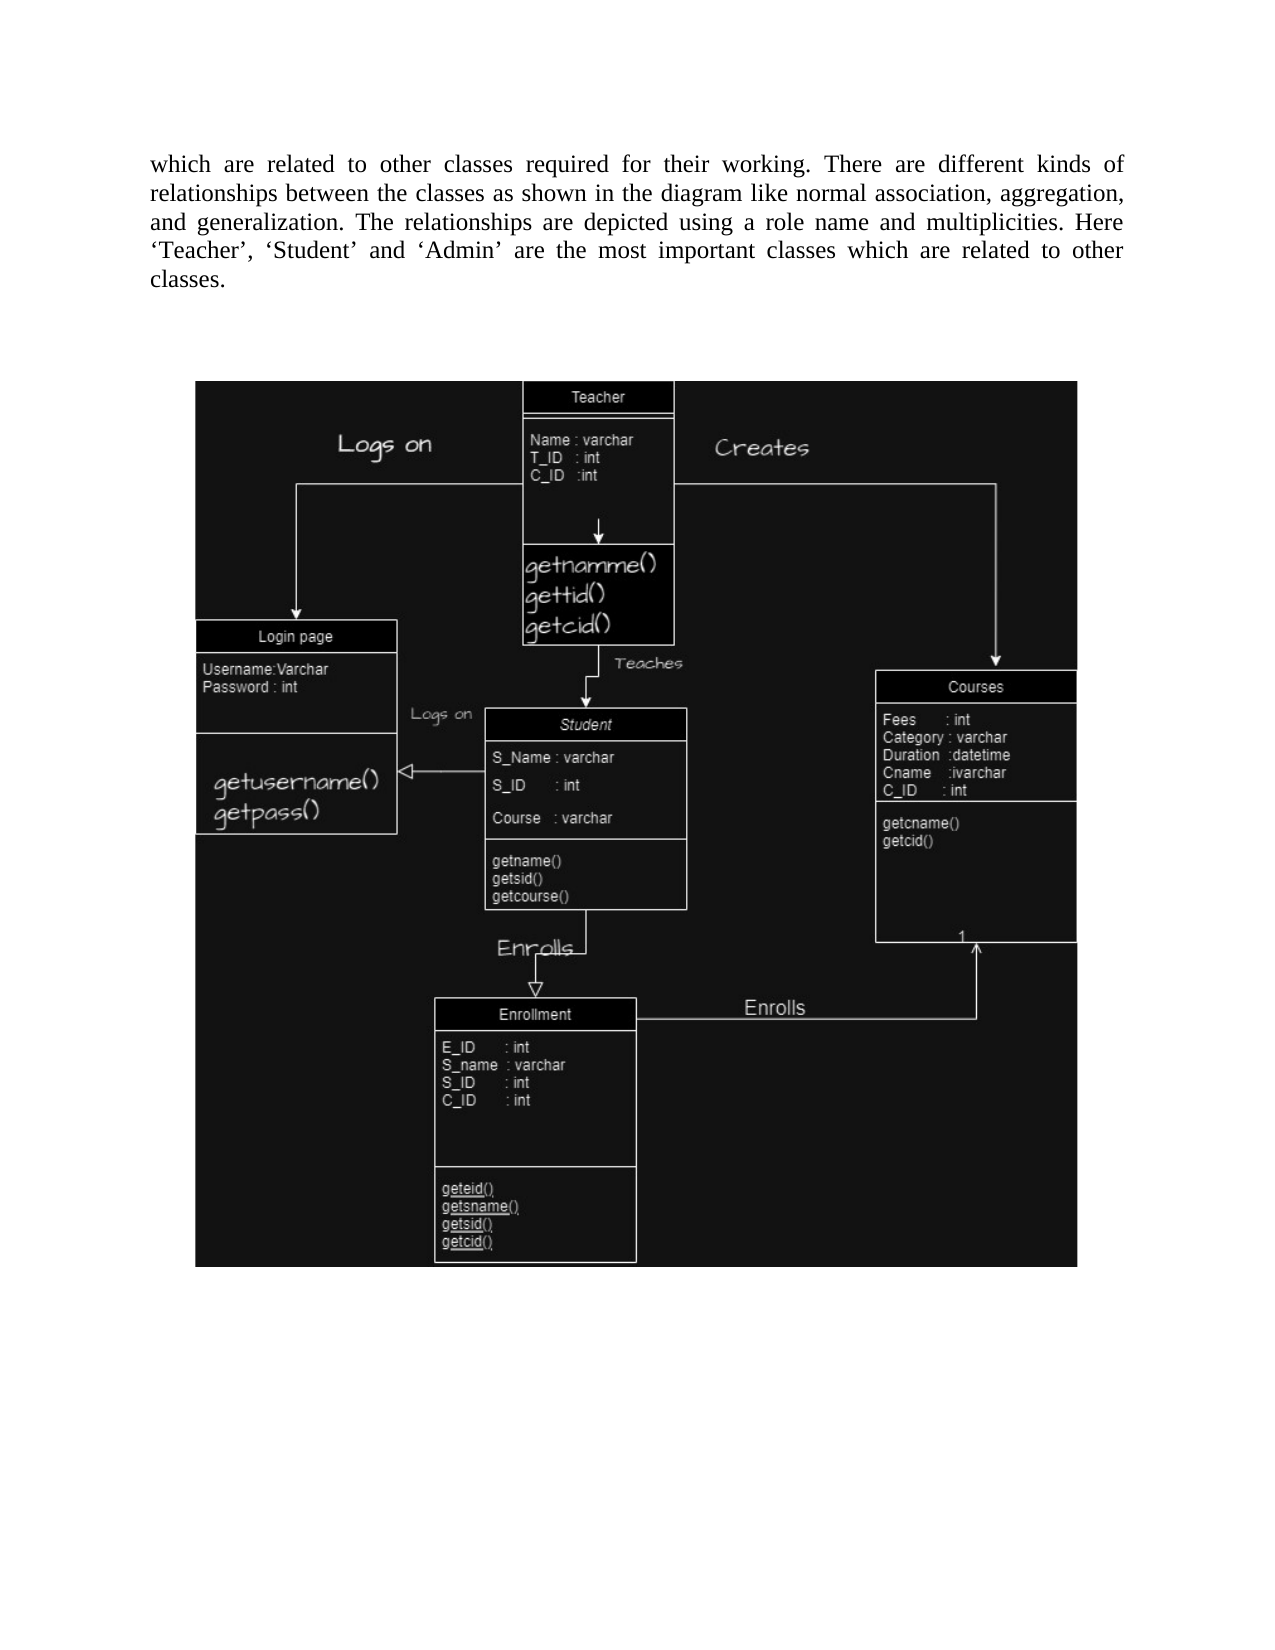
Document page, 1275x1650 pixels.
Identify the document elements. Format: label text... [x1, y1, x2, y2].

text which are related to other classes required for their working. There are different kinds of relationships between the classes as shown in the diagram like normal association, aggregation, and generalization. The relationships are depicted using a role name and multiplicities. Here ‘Teacher’, ‘Student’ and ‘Admin’ are the most important classes which are related to other classes. [150, 149, 1125, 293]
picture [195, 381, 1078, 1267]
